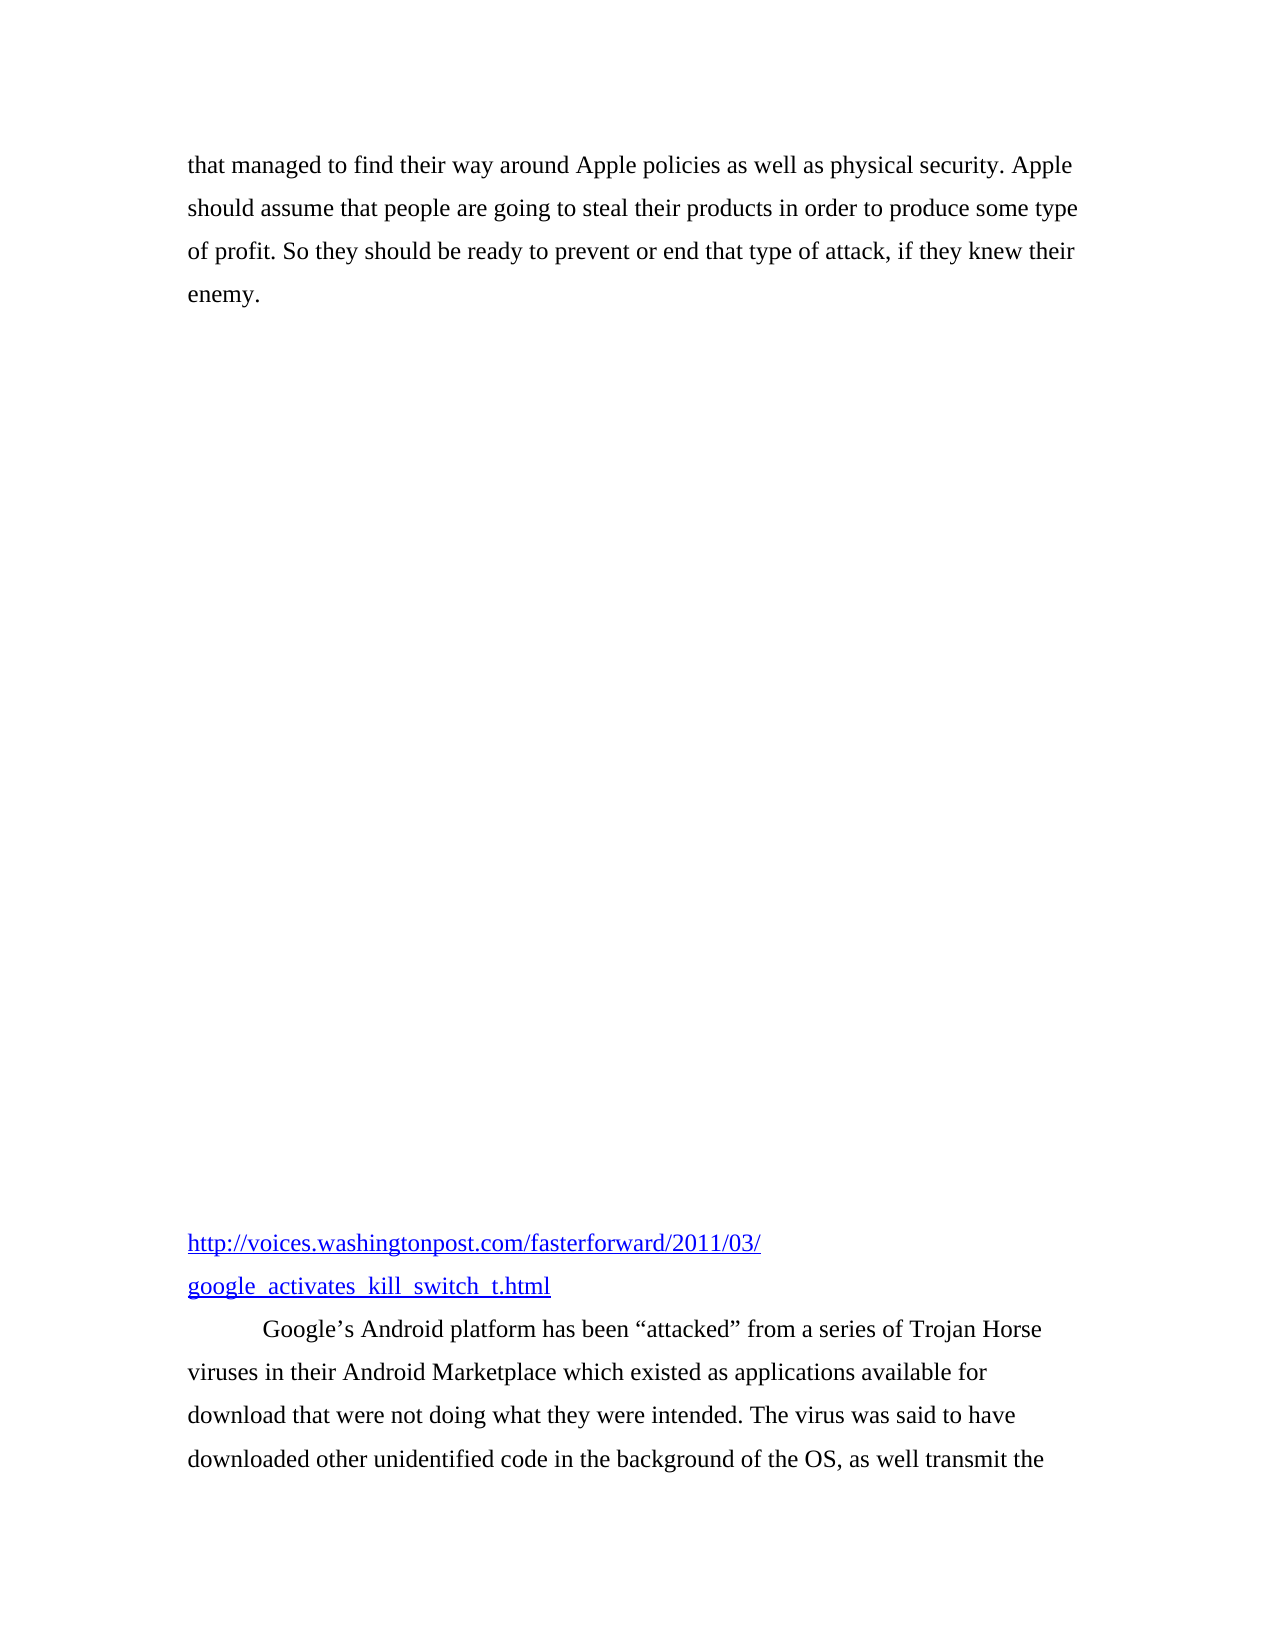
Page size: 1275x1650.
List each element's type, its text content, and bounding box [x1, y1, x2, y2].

text http://voices.washingtonpost.com/fasterforward/2011/03/google_activates_kill_switch_t.html [187, 1228, 1087, 1300]
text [187, 150, 1087, 308]
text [187, 1314, 1087, 1472]
